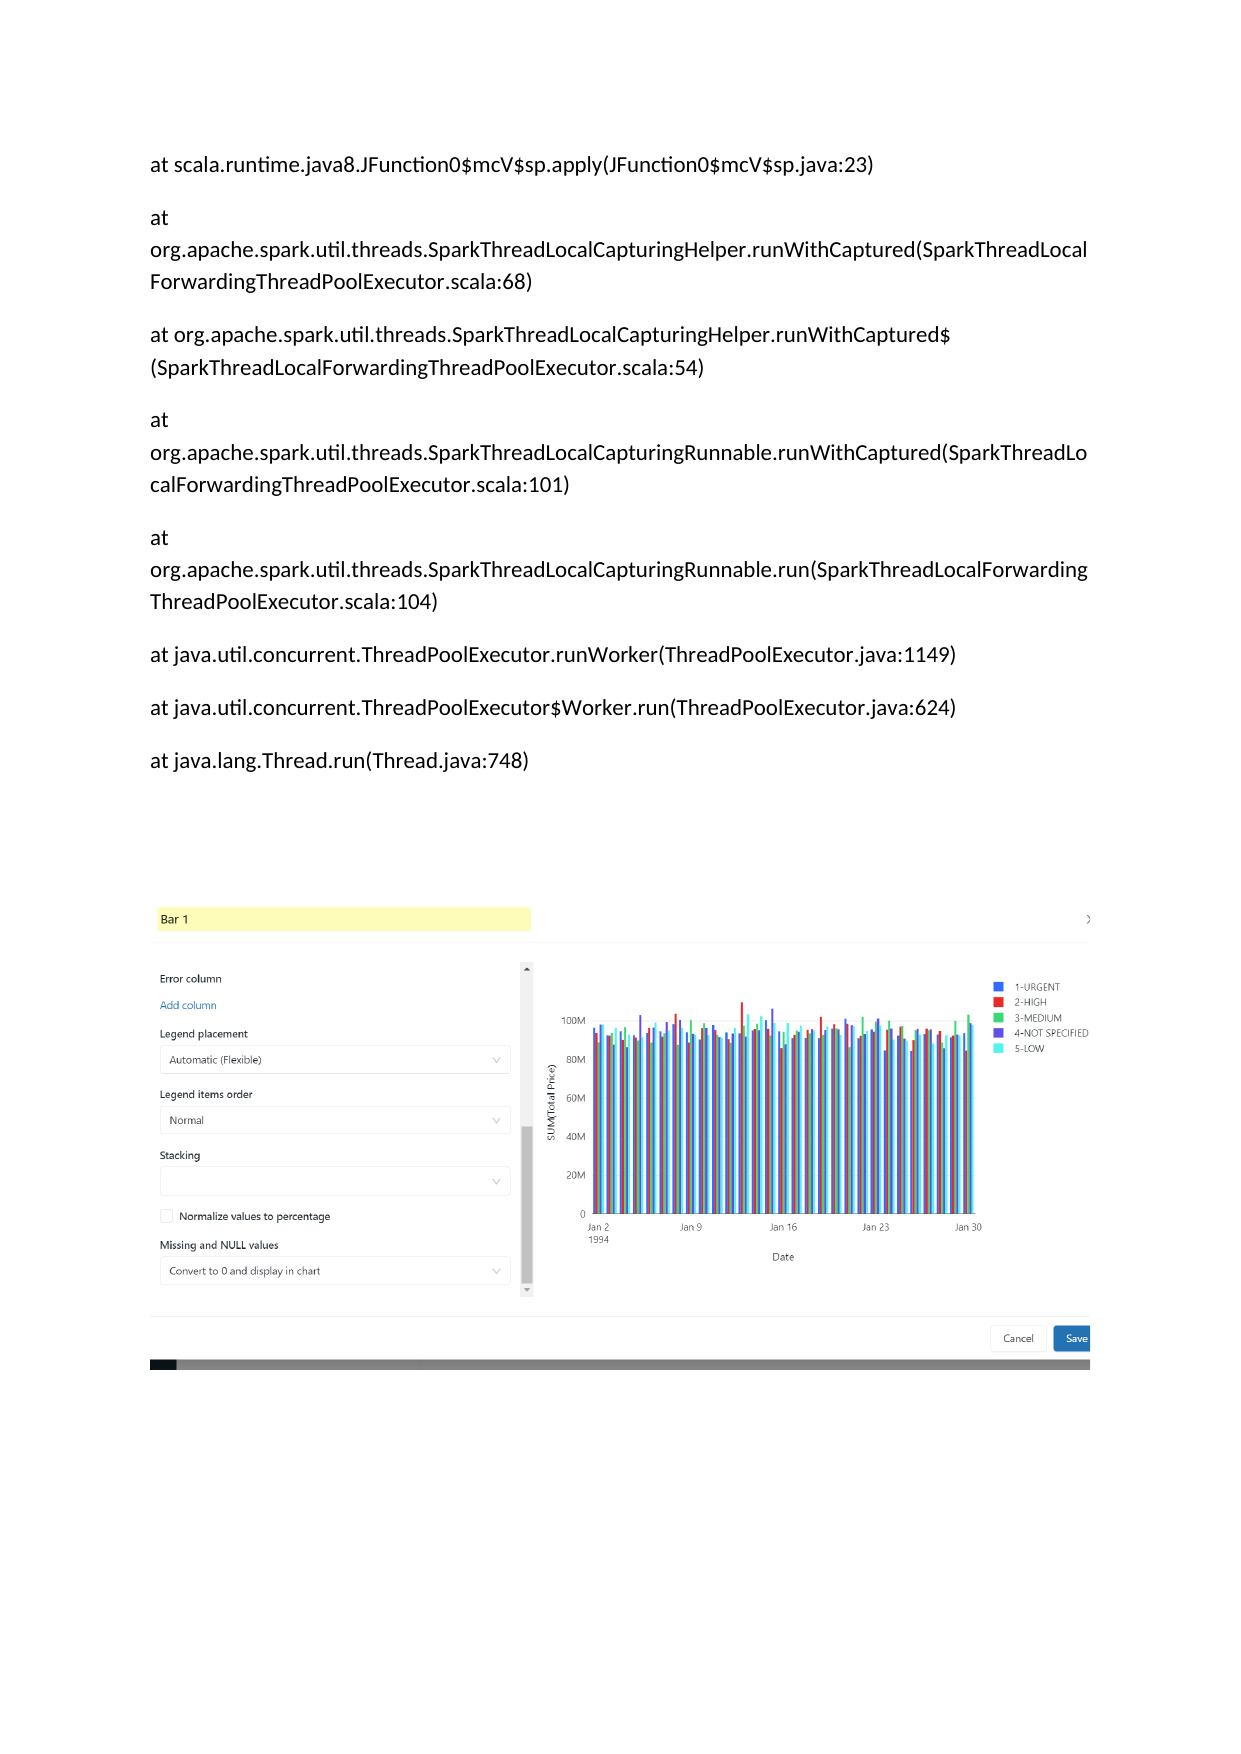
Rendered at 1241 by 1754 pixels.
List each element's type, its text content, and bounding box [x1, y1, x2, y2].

text at org.apache.spark.util.threads.SparkThreadLocalCapturingRunnable.run(SparkThreadLocalForwardingThreadPoolExecutor.scala:104) [150, 523, 1090, 615]
text at java.util.concurrent.ThreadPoolExecutor$Worker.run(ThreadPoolExecutor.java:624) [150, 693, 1090, 721]
picture [150, 905, 1091, 1370]
text at org.apache.spark.util.threads.SparkThreadLocalCapturingRunnable.runWithCaptured(SparkThreadLocalForwardingThreadPoolExecutor.scala:101) [150, 406, 1090, 498]
text at java.util.concurrent.ThreadPoolExecutor.runWorker(ThreadPoolExecutor.java:1149) [150, 640, 1090, 668]
text at org.apache.spark.util.threads.SparkThreadLocalCapturingHelper.runWithCaptured(SparkThreadLocalForwardingThreadPoolExecutor.scala:68) [150, 203, 1090, 295]
text at scala.runtime.java8.JFunction0$mcV$sp.apply(JFunction0$mcV$sp.java:23) [150, 150, 1090, 178]
text at java.lang.Thread.run(Thread.java:748) [150, 746, 1090, 774]
text at org.apache.spark.util.threads.SparkThreadLocalCapturingHelper.runWithCaptured$(SparkThreadLocalForwardingThreadPoolExecutor.scala:54) [150, 320, 1090, 381]
